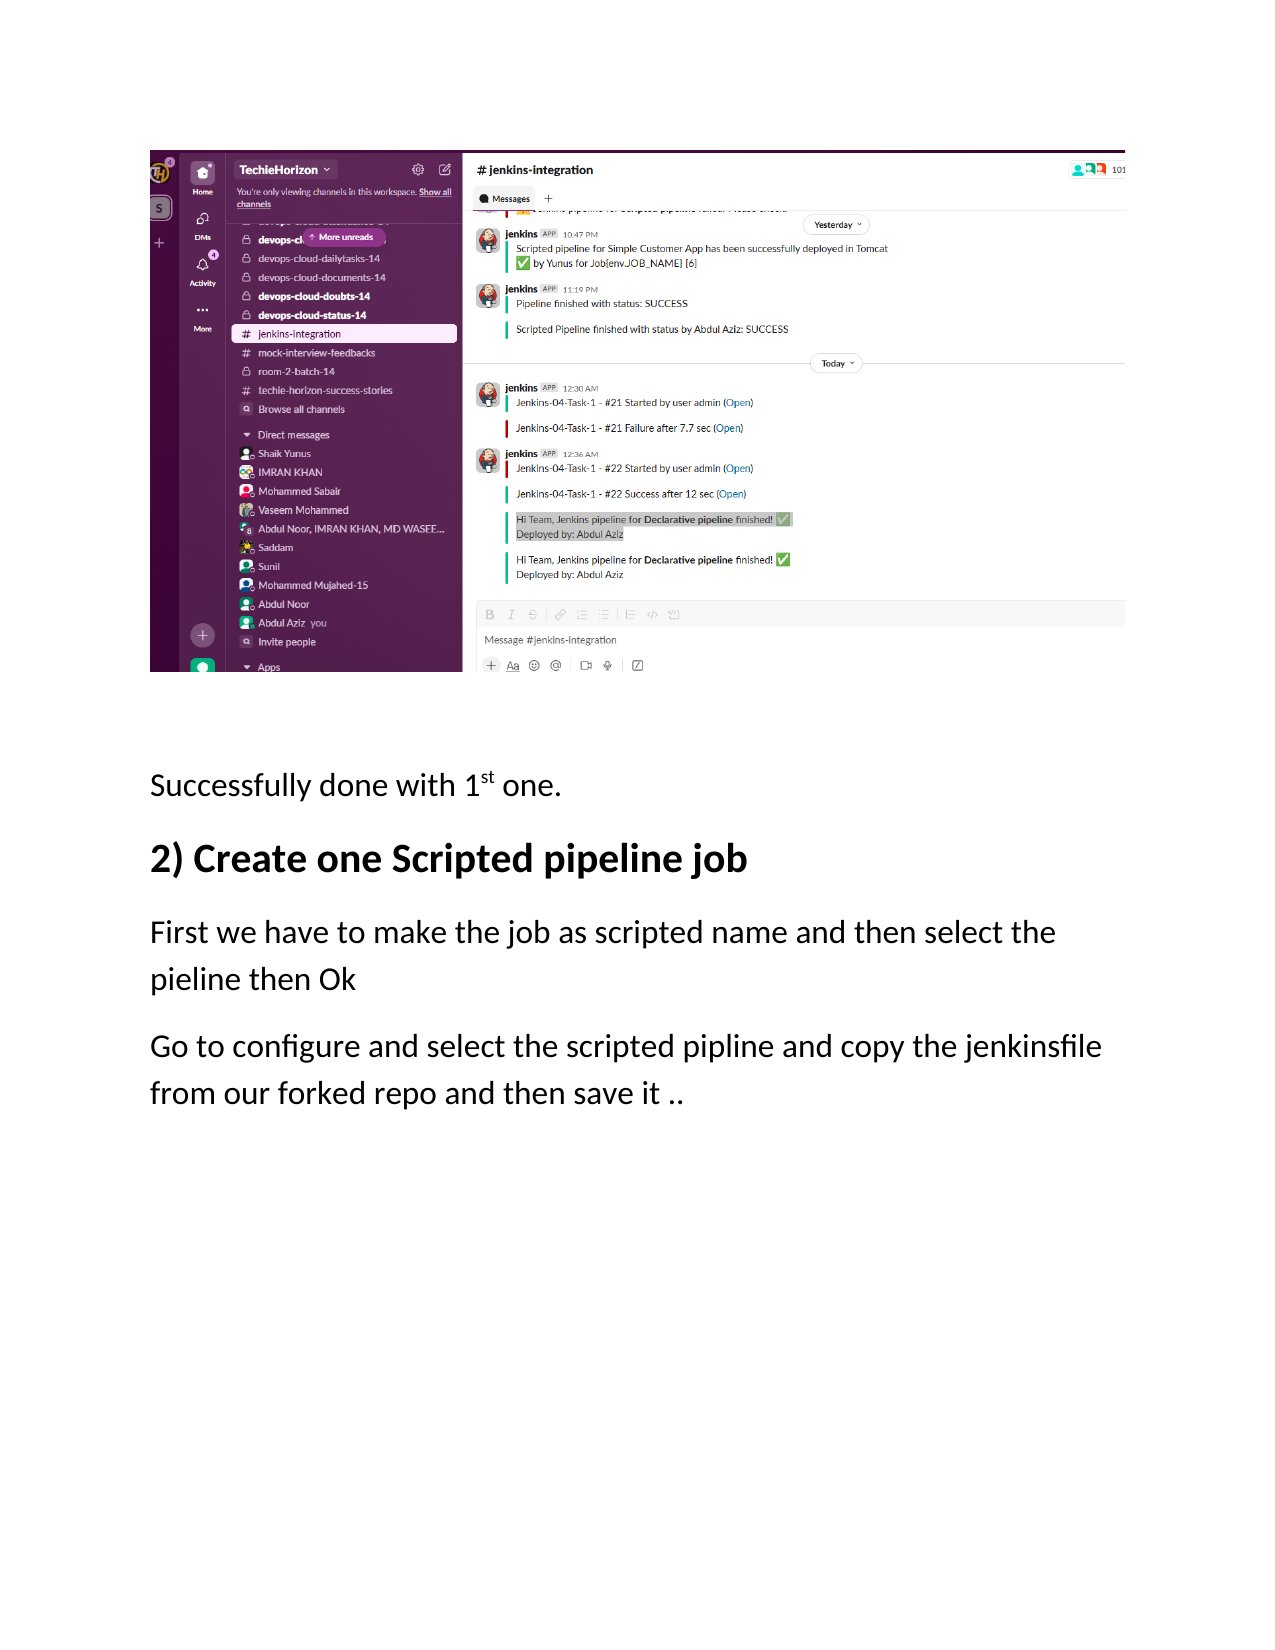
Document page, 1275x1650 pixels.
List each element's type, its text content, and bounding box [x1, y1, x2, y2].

text Successfully done with 1st one. [150, 764, 1125, 805]
text 2) Create one Scripted pipeline job [150, 832, 1125, 883]
text First we have to make the job as scripted name and then select the pieline then Ok [150, 911, 1125, 999]
picture [150, 150, 1125, 672]
text Go to configure and select the scripted pipline and copy the jenkinsfile from our forked repo and then save it .. [150, 1026, 1125, 1113]
